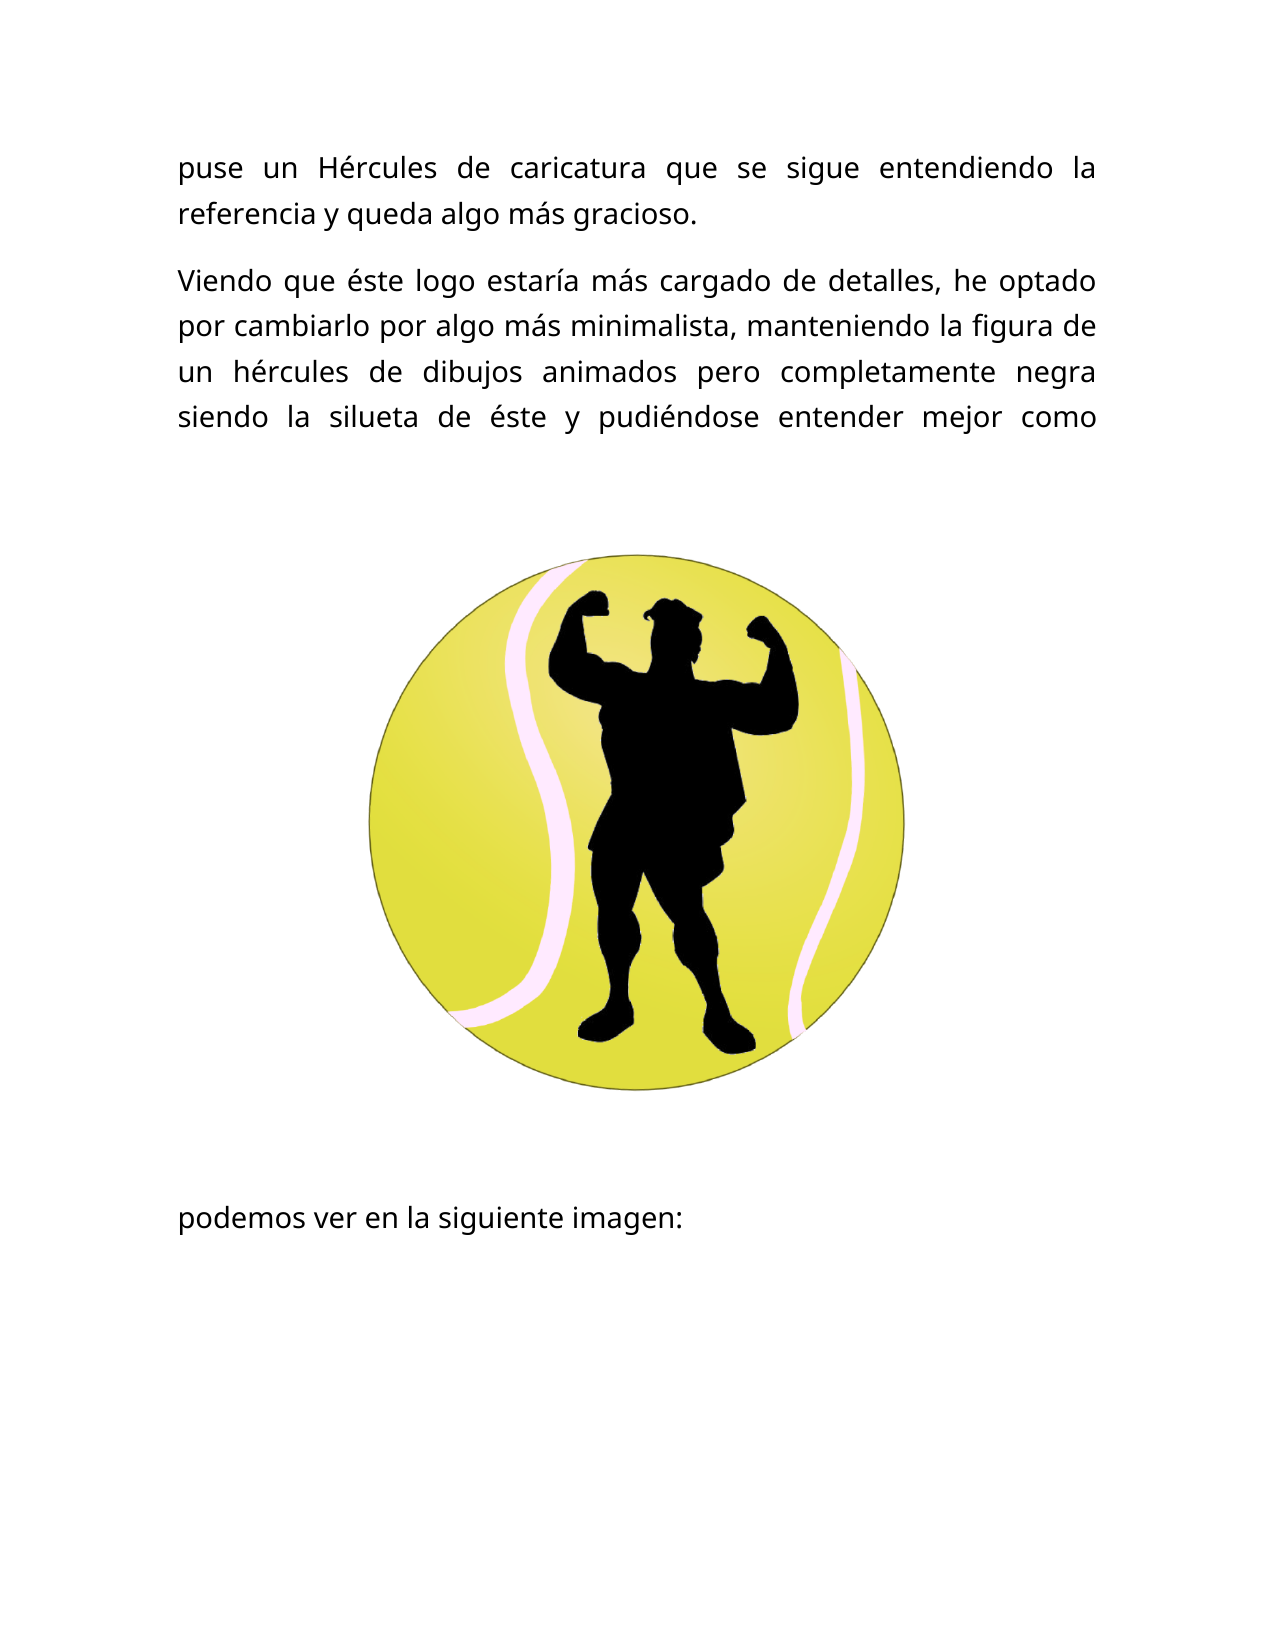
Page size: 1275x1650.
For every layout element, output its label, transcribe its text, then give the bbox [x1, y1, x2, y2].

text Hablando de la tipografía voy a aprovechar para comentar sobre el logo, que no tiene mucho ya que no soy diseñador gráfico, en una situación real o lo hubiera intentado hacer a la perfección con Photoshop o hubiese contratado a alguien que manejara estas tecnologías para realizar el logo, como se puede ver el logo consta de una pelota de pádel y hércules separando las dos líneas que tienen las pelotas de pádel, haciendo referencia al deporte del que estamos hablando y a la ciudad en la que un principio saldría la página, a falta de encontrar la silueta de la estatua de Hércules puse un Hércules de caricatura que se sigue entendiendo la referencia y queda algo más gracioso. [177, 148, 1098, 233]
picture [262, 449, 1011, 1197]
